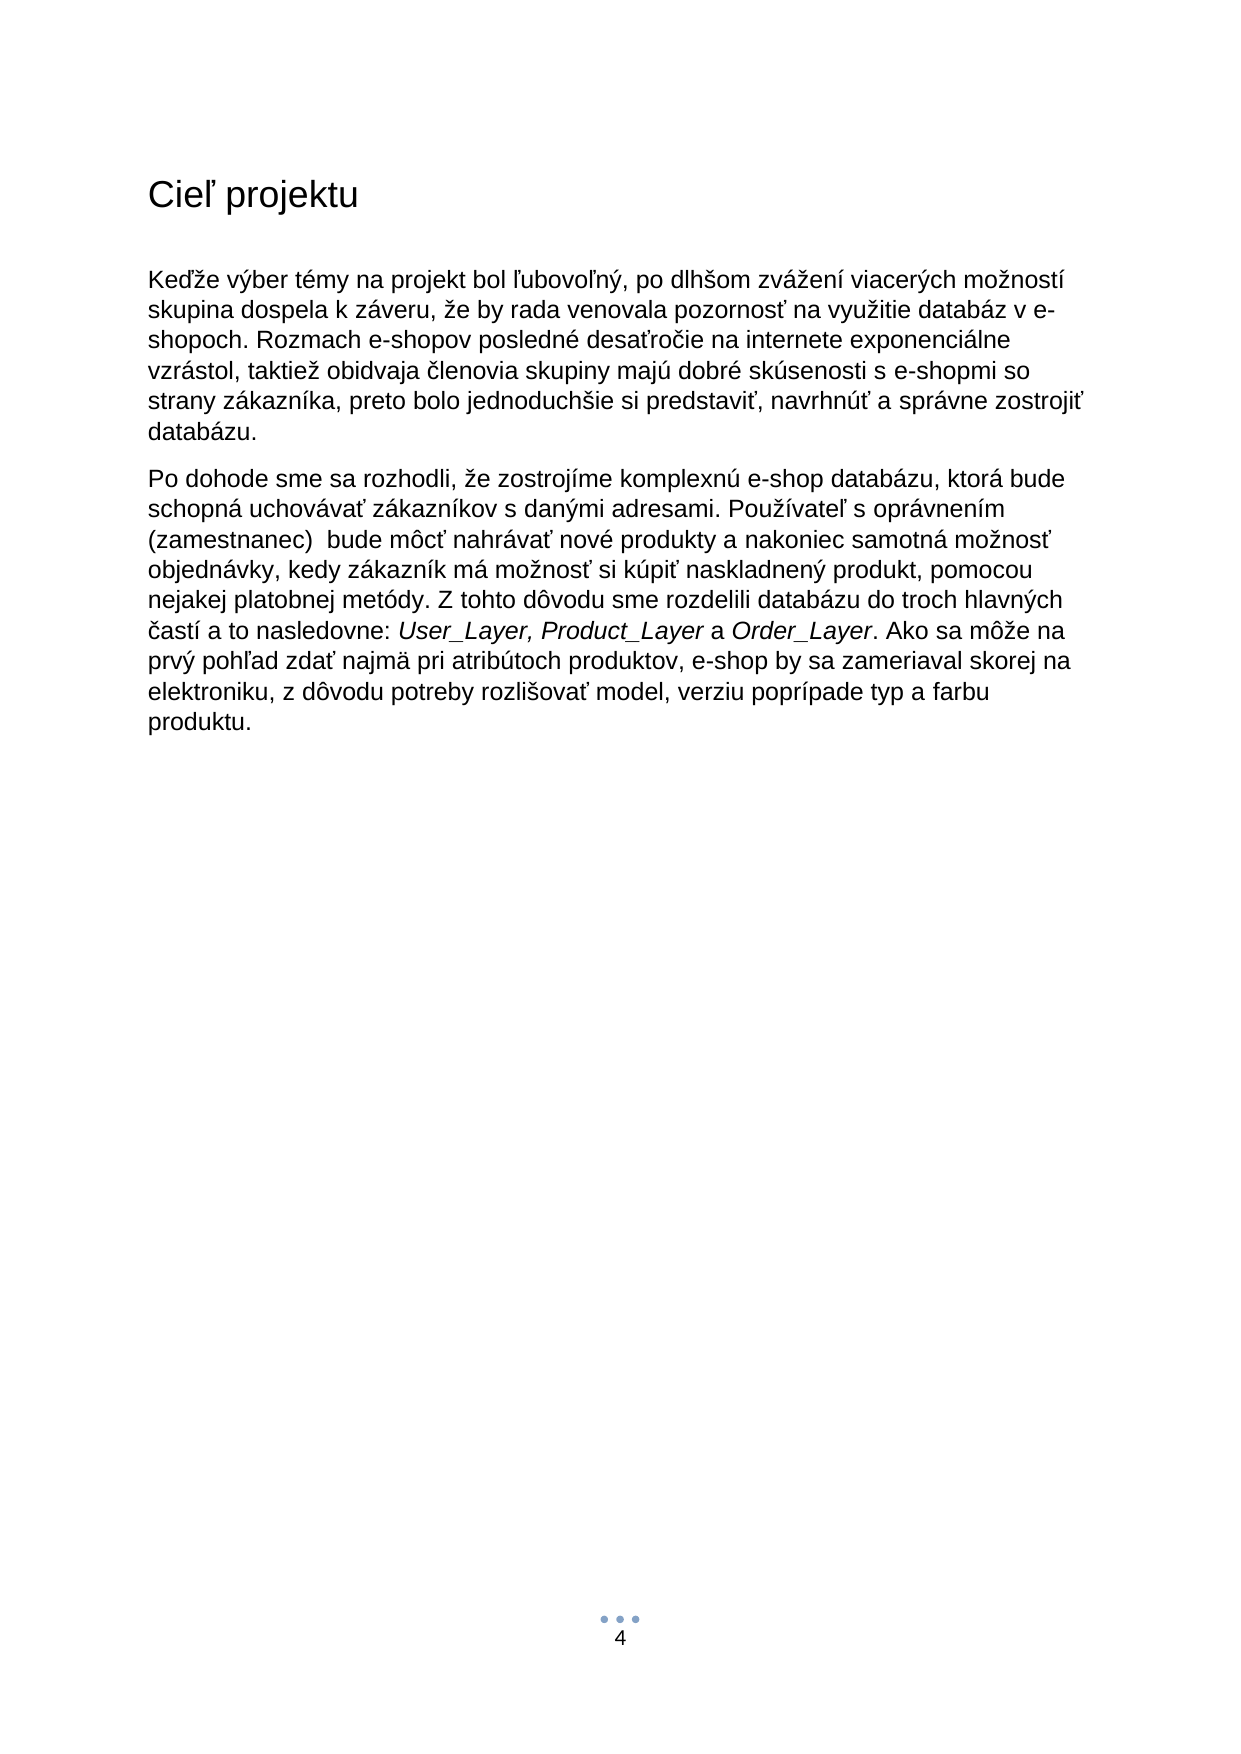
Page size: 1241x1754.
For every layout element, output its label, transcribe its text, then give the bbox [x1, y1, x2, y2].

subtitle Cieľ projektu [148, 173, 1093, 216]
text Keďže výber témy na projekt bol ľubovoľný, po dlhšom zvážení viacerých možností skupina dospela k záveru, že by rada venovala pozornosť na využitie databáz v e-shopoch. Rozmach e-shopov posledné desaťročie na internete exponenciálne vzrástol, taktiež obidvaja členovia skupiny majú dobré skúsenosti s e-shopmi so strany zákazníka, preto bolo jednoduchšie si predstaviť, navrhnúť a správne zostrojiť databázu. [148, 264, 1093, 445]
text Po dohode sme sa rozhodli, že zostrojíme komplexnú e-shop databázu, ktorá bude schopná uchovávať zákazníkov s danými adresami. Používateľ s oprávnením (zamestnanec) bude môcť nahrávať nové produkty a nakoniec samotná možnosť objednávky, kedy zákazník má možnosť si kúpiť naskladnený produkt, pomocou nejakej platobnej metódy. Z tohto dôvodu sme rozdelili databázu do troch hlavných častí a to nasledovne: User_Layer, Product_Layer a Order_Layer. Ako sa môže na prvý pohľad zdať najmä pri atribútoch produktov, e-shop by sa zameriaval skorej na elektroniku, z dôvodu potreby rozlišovať model, verziu poprípade typ a farbu produktu. [148, 464, 1093, 736]
